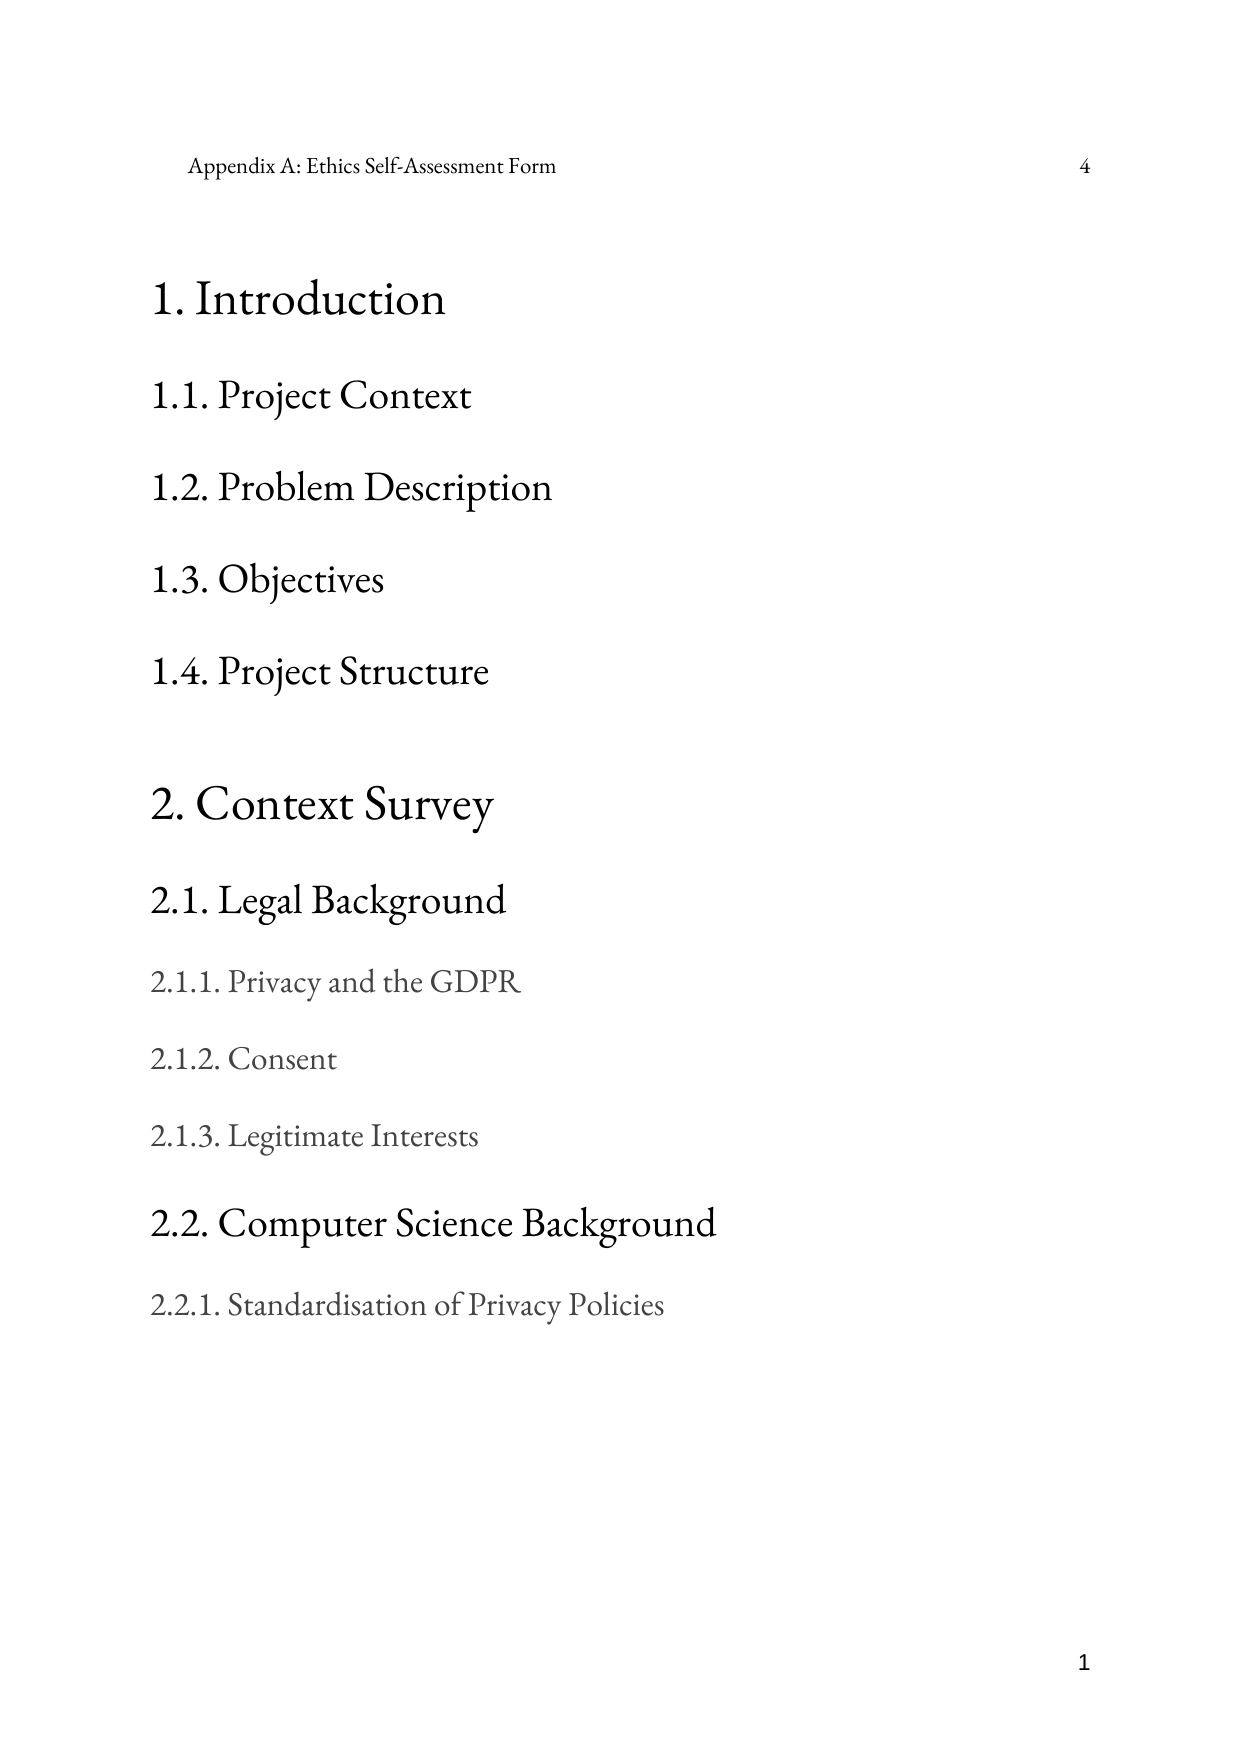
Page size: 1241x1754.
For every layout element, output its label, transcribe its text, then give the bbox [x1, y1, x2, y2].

subtitle 2.2. Computer Science Background [150, 1194, 1090, 1248]
subtitle 1.2. Problem Description [150, 459, 1090, 513]
subtitle 1. Introduction [150, 264, 1090, 329]
subtitle 2.1.1. Privacy and the GDPR [150, 959, 1090, 1003]
subtitle 2.1.2. Consent [150, 1036, 1090, 1080]
subtitle 2.1. Legal Background [150, 872, 1090, 926]
subtitle 1.3. Objectives [150, 551, 1090, 605]
subtitle 1.1. Project Context [150, 367, 1090, 421]
subtitle 1.4. Project Structure [150, 643, 1090, 697]
subtitle 2.2.1. Standardisation of Privacy Policies [150, 1282, 1090, 1325]
subtitle 2.1.3. Legitimate Interests [150, 1113, 1090, 1157]
subtitle 2. Context Survey [150, 769, 1090, 834]
